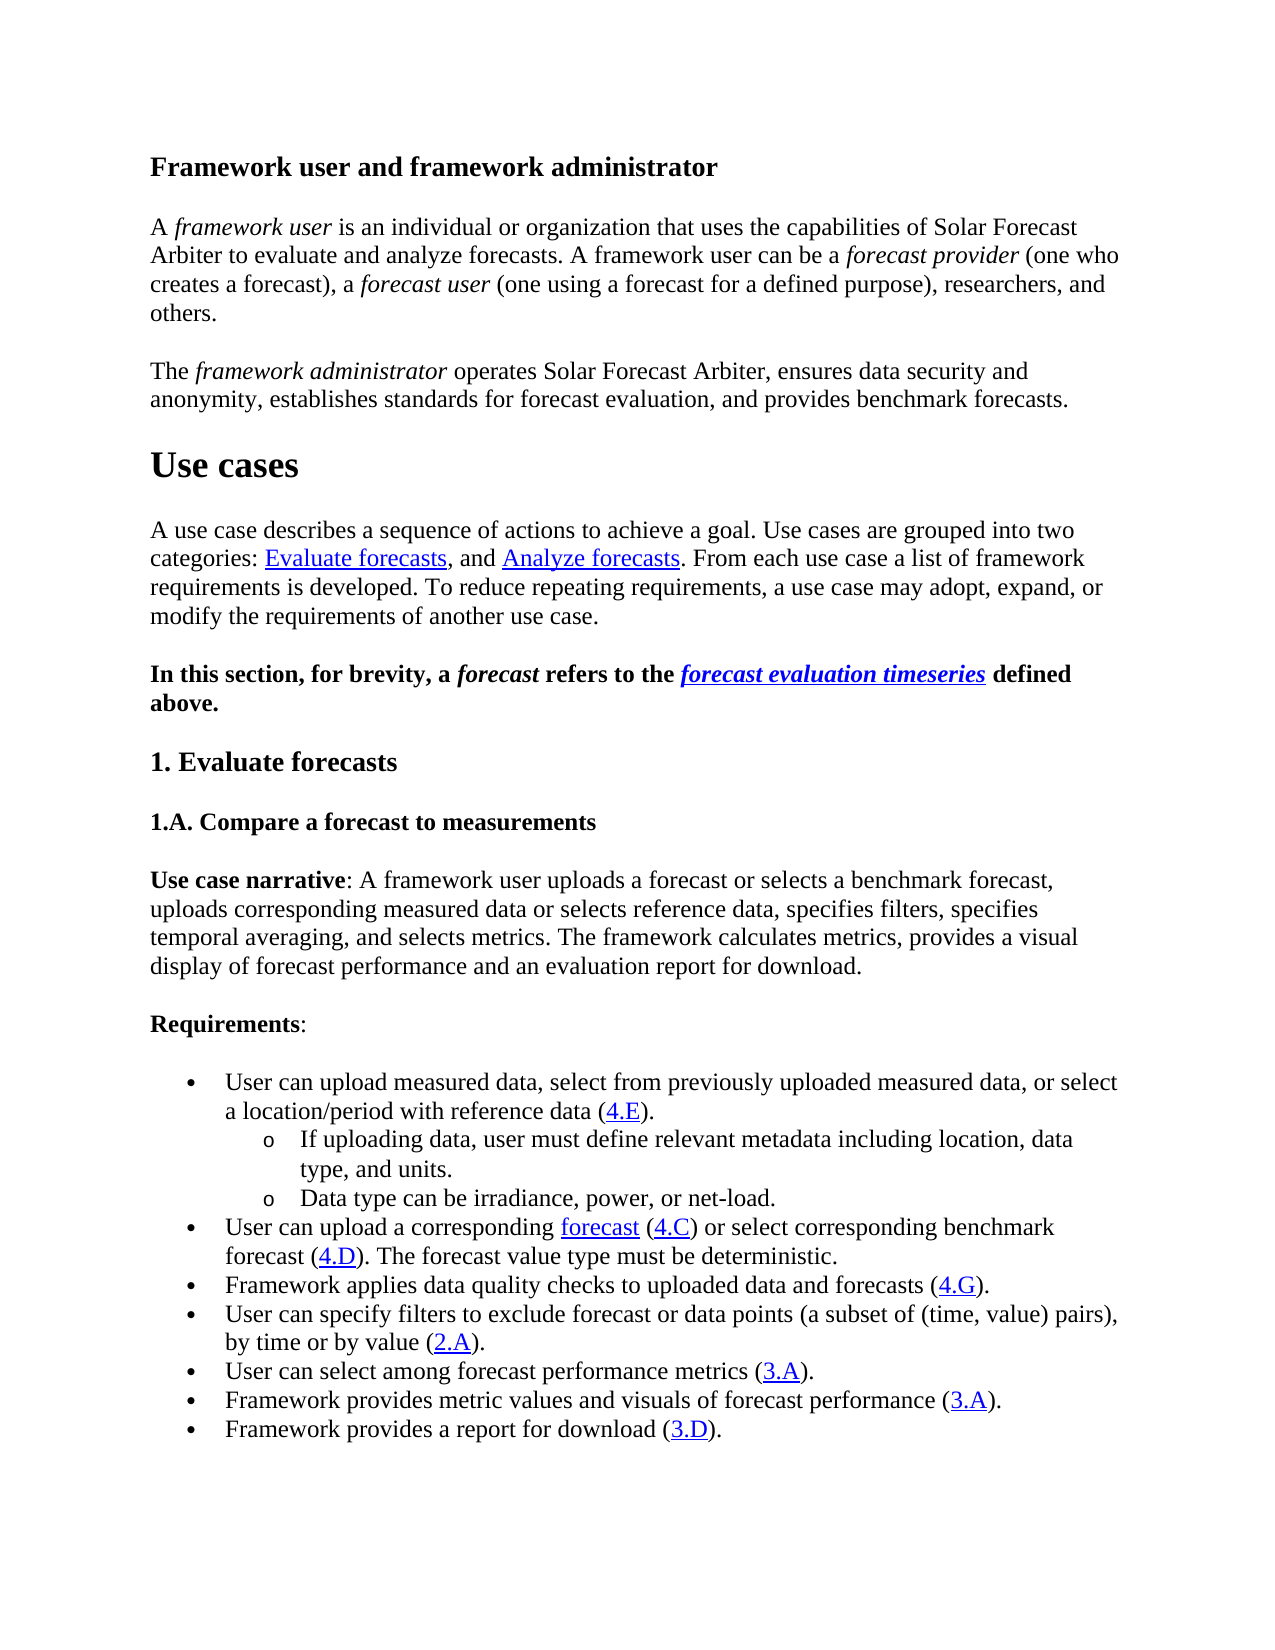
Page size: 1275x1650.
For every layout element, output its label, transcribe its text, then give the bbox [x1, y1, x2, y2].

text A use case describes a sequence of actions to achieve a goal. Use cases are grouped into two categories: Evaluate forecasts, and Analyze forecasts. From each use case a list of framework requirements is developed. To reduce repeating requirements, a use case may adopt, expand, or modify the requirements of another use case. [150, 515, 1125, 630]
text Use case narrative: A framework user uploads a forecast or selects a benchmark forecast, uploads corresponding measured data or selects reference data, specifies filters, specifies temporal averaging, and selects metrics. The framework calculates metrics, provides a visual display of forecast performance and an evaluation report for download. [150, 865, 1125, 980]
subtitle Use cases [150, 442, 1125, 486]
text Requirements: [150, 1009, 1125, 1038]
text The framework administrator operates Solar Forecast Arbiter, ensures data security and anonymity, establishes standards for forecast evaluation, and provides benchmark forecasts. [150, 356, 1125, 413]
list Data type can be irradiance, power, or net-load. [262, 1183, 1125, 1212]
subtitle 1.A. Compare a forecast to measurements [150, 807, 1125, 836]
list Framework provides a report for download (3.D). [187, 1414, 1125, 1442]
text In this section, for brevity, a forecast refers to the forecast evaluation timeseries defined above. [150, 659, 1125, 716]
list User can specify filters to exclude forecast or data points (a subset of (time, value) pairs), by time or by value (2.A). [187, 1299, 1125, 1356]
list Framework provides metric values and visuals of forecast performance (3.A). [187, 1385, 1125, 1414]
text A framework user is an individual or organization that uses the capabilities of Solar Forecast Arbiter to evaluate and analyze forecasts. A framework user can be a forecast provider (one who creates a forecast), a forecast user (one using a forecast for a defined purpose), researchers, and others. [150, 212, 1125, 327]
list User can select among forecast performance metrics (3.A). [187, 1356, 1125, 1385]
list Framework applies data quality checks to uploaded data and forecasts (4.G). [187, 1270, 1125, 1299]
list If uploading data, user must define relevant metadata including location, data type, and units. [262, 1124, 1125, 1183]
subtitle 1. Evaluate forecasts [150, 746, 1125, 778]
list User can upload measured data, select from previously uploaded measured data, or select a location/period with reference data (4.E). [187, 1067, 1125, 1124]
text Framework user and framework administrator [150, 150, 1125, 182]
list User can upload a corresponding forecast (4.C) or select corresponding benchmark forecast (4.D). The forecast value type must be deterministic. [187, 1212, 1125, 1270]
